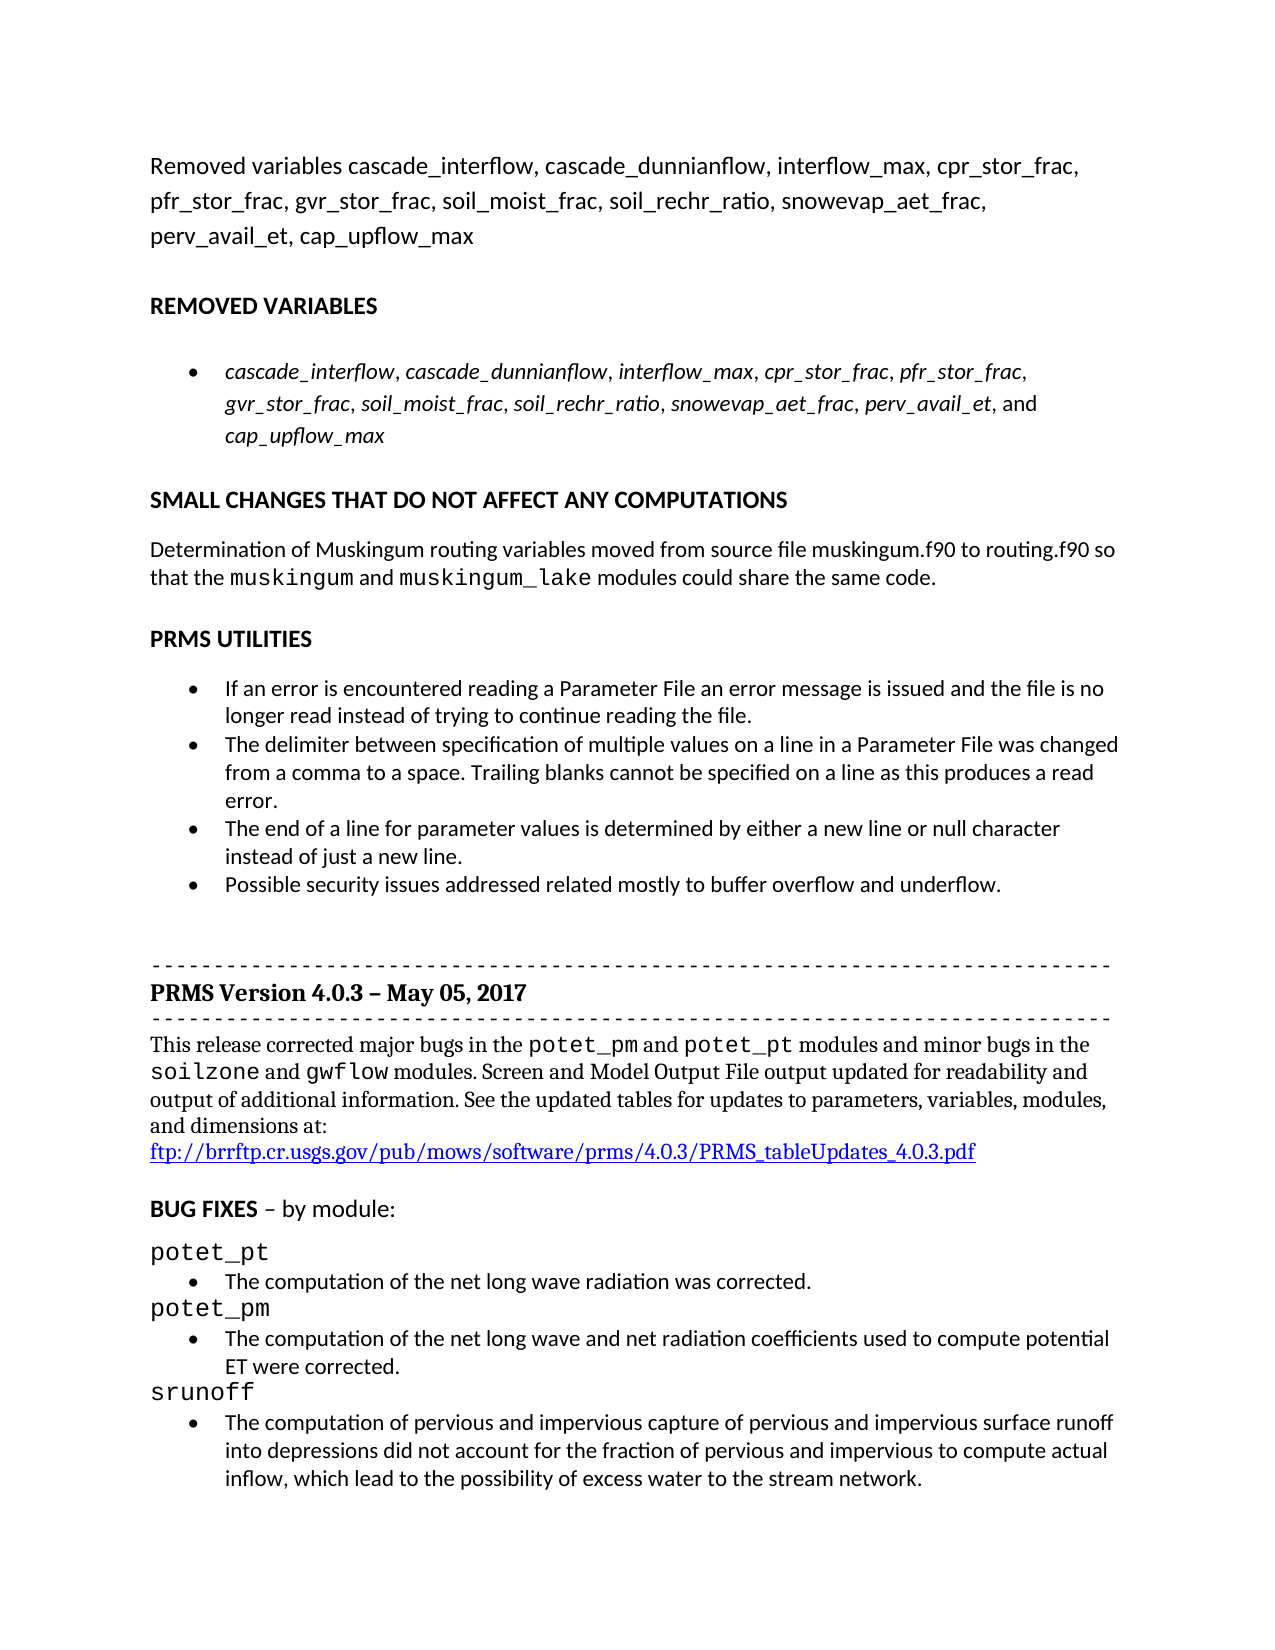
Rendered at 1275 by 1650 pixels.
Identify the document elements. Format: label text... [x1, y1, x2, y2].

list The end of a line for parameter values is determined by either a new line or null character instead of just a new line. [187, 814, 1125, 870]
text ----------------------------------------------------------------------------- [150, 955, 1125, 979]
text -----------------------------------------------------------------------------This release corrected major bugs in the potet_pm and potet_pt modules and minor bugs in the soilzone and gwflow modules. Screen and Model Output File output updated for readability and output of additional information. See the updated tables for updates to parameters, variables, modules, and dimensions at: ftp://brrftp.cr.usgs.gov/pub/mows/software/prms/4.0.3/PRMS_tableUpdates_4.0.3.pdf [150, 1008, 1125, 1165]
text srunoff [150, 1380, 1125, 1408]
text PRMS UTILITIES [150, 623, 1125, 653]
text Removed variables cascade_interflow, cascade_dunnianflow, interflow_max, cpr_stor_frac, pfr_stor_frac, gvr_stor_frac, soil_moist_frac, soil_rechr_ratio, snowevap_aet_frac, perv_avail_et, cap_upflow_max [150, 150, 1125, 251]
list cascade_interflow, cascade_dunnianflow, interflow_max, cpr_stor_frac, pfr_stor_frac, gvr_stor_frac, soil_moist_frac, soil_rechr_ratio, snowevap_aet_frac, perv_avail_et, and cap_upflow_max [187, 357, 1125, 449]
list If an error is encountered reading a Parameter File an error message is issued and the file is no longer read instead of trying to continue reading the file. [187, 674, 1125, 730]
list The delimiter between specification of multiple values on a line in a Parameter File was changed from a comma to a space. Trailing blanks cannot be specified on a line as this produces a read error. [187, 730, 1125, 814]
list The computation of the net long wave and net radiation coefficients used to compute potential ET were corrected. [187, 1324, 1125, 1380]
text REMOVED VARIABLES [150, 290, 1125, 321]
text BUG FIXES – by module: [150, 1193, 1125, 1224]
list The computation of the net long wave radiation was corrected. [187, 1267, 1125, 1296]
list Possible security issues addressed related mostly to buffer overflow and underflow. [187, 870, 1125, 898]
text Determination of Muskingum routing variables moved from source file muskingum.f90 to routing.f90 so that the muskingum and muskingum_lake modules could share the same code. [150, 535, 1125, 592]
text PRMS Version 4.0.3 – May 05, 2017 [150, 979, 1125, 1008]
text potet_pm [150, 1296, 1125, 1324]
text SMALL CHANGES THAT DO NOT AFFECT ANY COMPUTATIONS [150, 484, 1125, 515]
text potet_pt [150, 1239, 1125, 1267]
list The computation of pervious and impervious capture of pervious and impervious surface runoff into depressions did not account for the fraction of pervious and impervious to compute actual inflow, which lead to the possibility of excess water to the stream network. [187, 1408, 1125, 1492]
